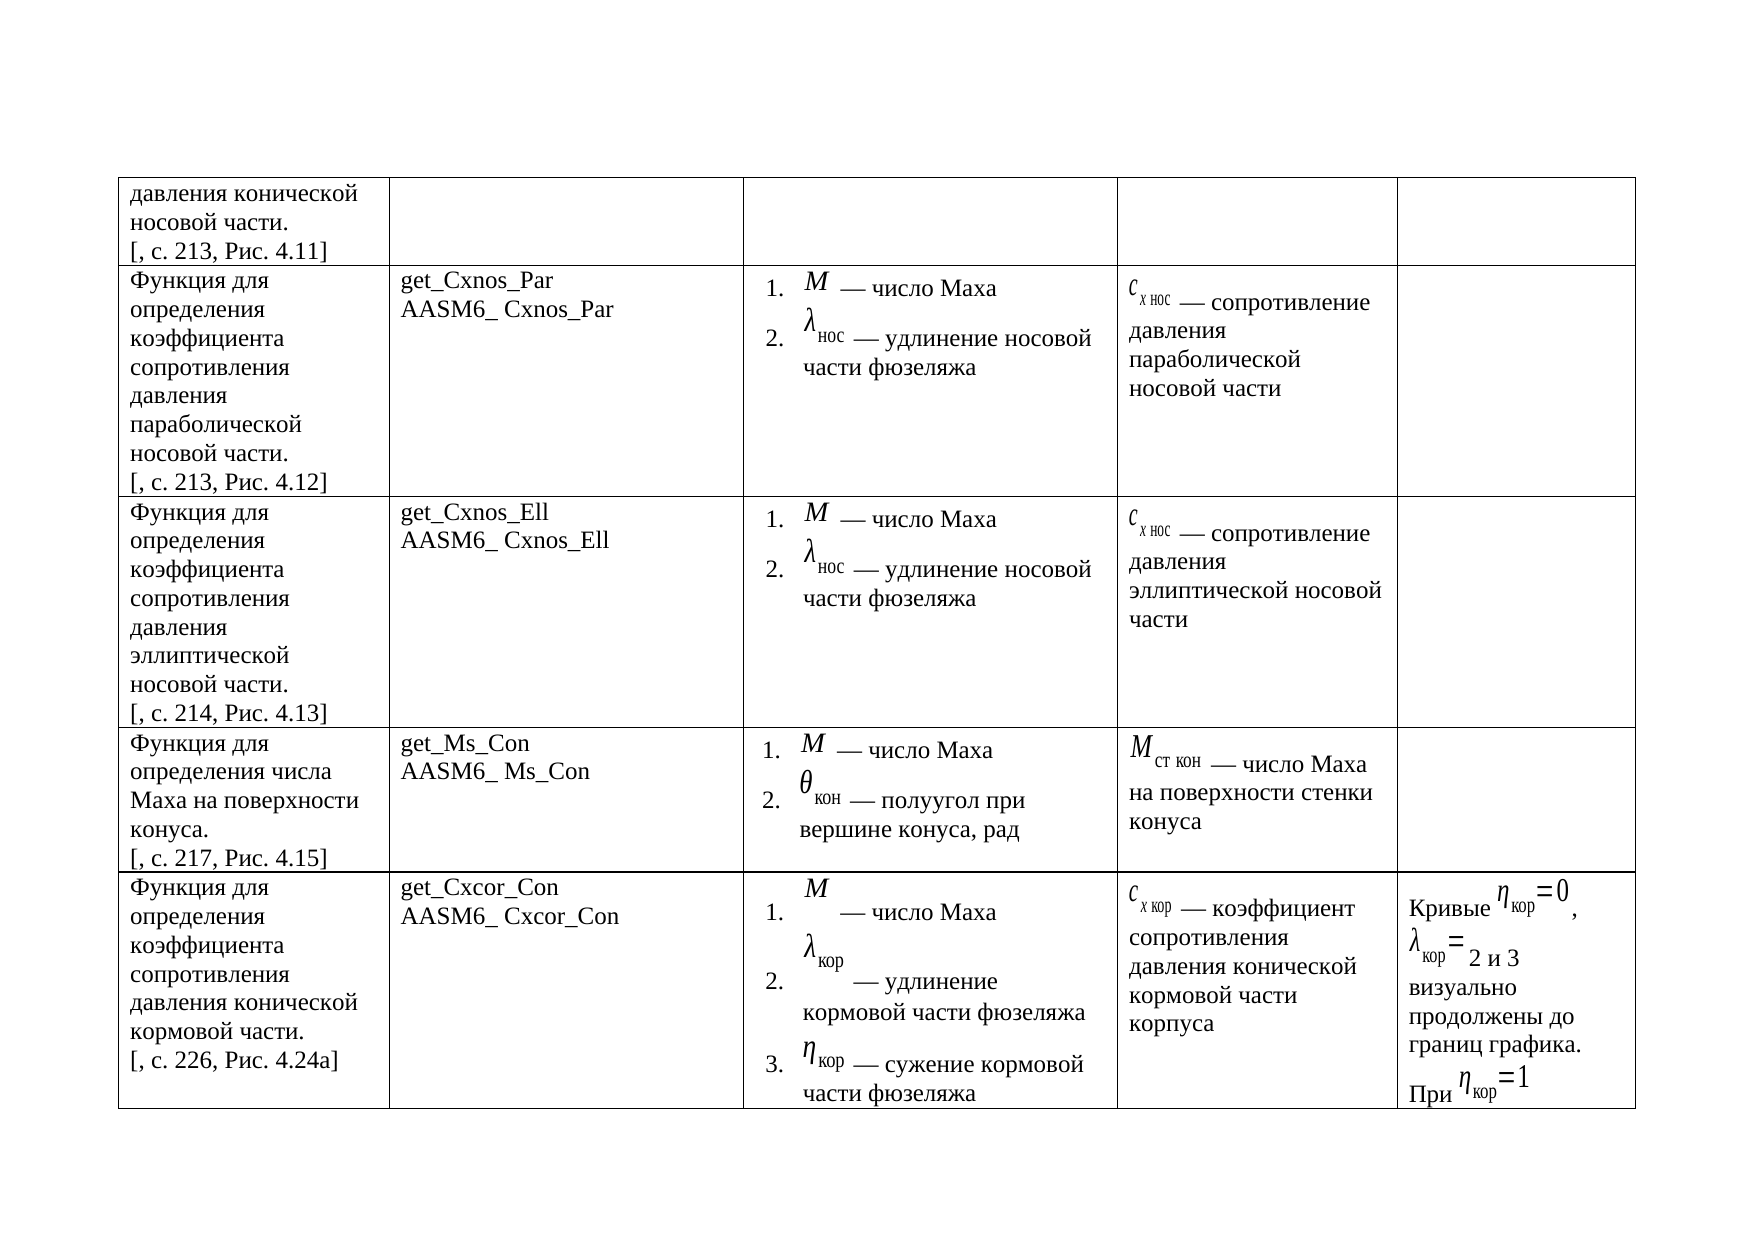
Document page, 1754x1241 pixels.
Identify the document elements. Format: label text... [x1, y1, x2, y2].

table_cell — число Маха — полуугол при вершине конуса, рад [744, 728, 1117, 871]
table_cell [1398, 728, 1635, 871]
table_cell Функция для определения числа Маха на поверхности конуса. [1, с. 217, Рис. 4.15] [119, 728, 389, 871]
table_cell Функция для определения коэффициента сопротивления давления эллиптической носовой части. [1, с. 214, Рис. 4.13] [119, 497, 389, 727]
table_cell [744, 873, 1117, 1108]
table_cell — сопротивление давления эллиптической носовой части [1118, 497, 1397, 727]
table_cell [119, 873, 389, 1108]
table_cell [390, 178, 743, 264]
table_cell — сопротивление давления параболической носовой части [1118, 266, 1397, 496]
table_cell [390, 873, 743, 1108]
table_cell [1398, 873, 1635, 1108]
table_cell [1398, 266, 1635, 496]
table_cell — число Маха — удлинение носовой части фюзеляжа [744, 266, 1117, 496]
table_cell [1118, 178, 1397, 264]
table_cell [119, 178, 389, 264]
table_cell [1118, 873, 1397, 1108]
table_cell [744, 178, 1117, 264]
table_cell — число Маха — удлинение носовой части фюзеляжа [744, 497, 1117, 727]
table_cell Функция для определения коэффициента сопротивления давления параболической носовой части. [1, с. 213, Рис. 4.12] [119, 266, 389, 496]
table_cell get_Cxnos_Ell AASM6_ Cxnos_Ell [390, 497, 743, 727]
table_cell get_Ms_Con AASM6_ Ms_Con [390, 728, 743, 871]
table_cell [1398, 178, 1635, 264]
table_cell get_Cxnos_Par AASM6_ Cxnos_Par [390, 266, 743, 496]
table_cell — число Маха на поверхности стенки конуса [1118, 728, 1397, 871]
table_cell [1398, 497, 1635, 727]
